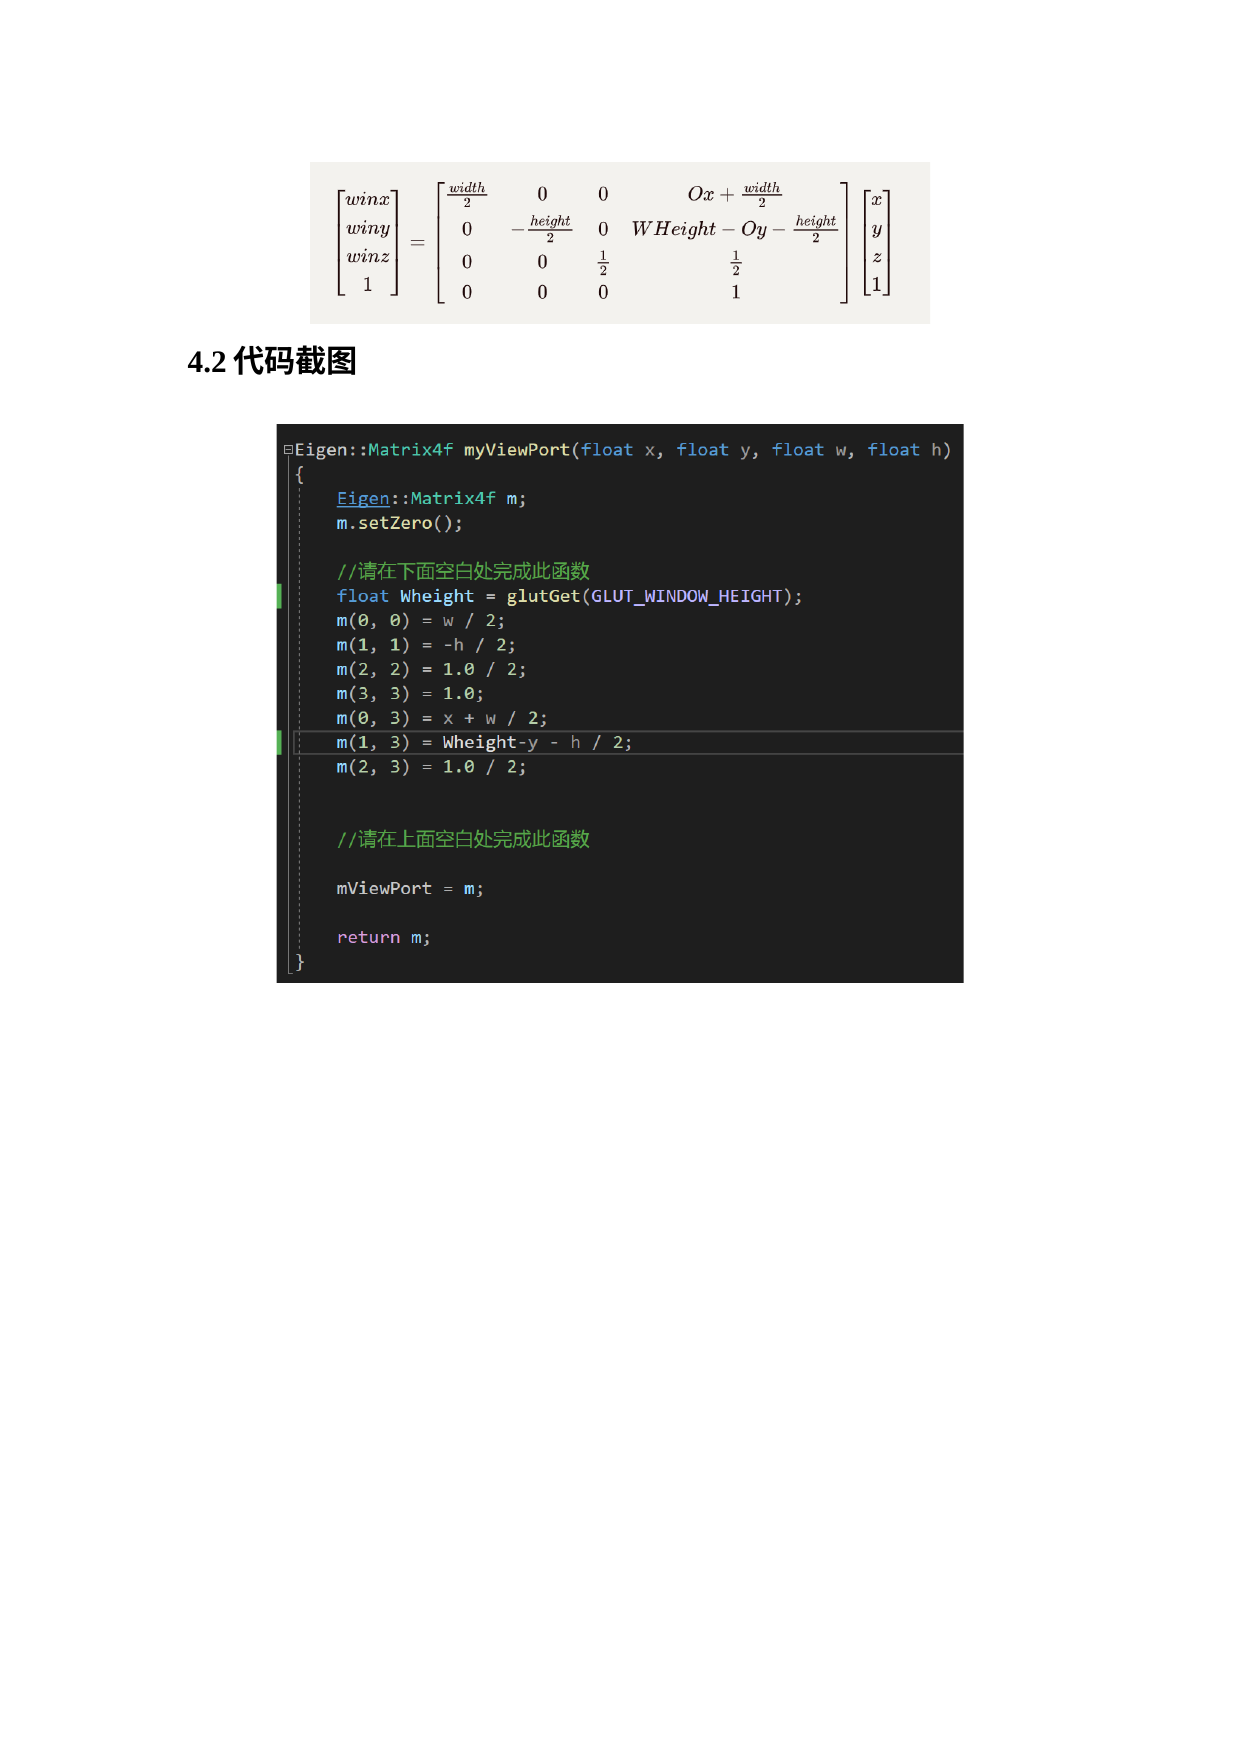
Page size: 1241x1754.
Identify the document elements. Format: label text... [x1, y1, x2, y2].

subtitle 4.2代码截图 [187, 327, 1053, 392]
picture [276, 424, 964, 983]
picture [310, 162, 930, 324]
